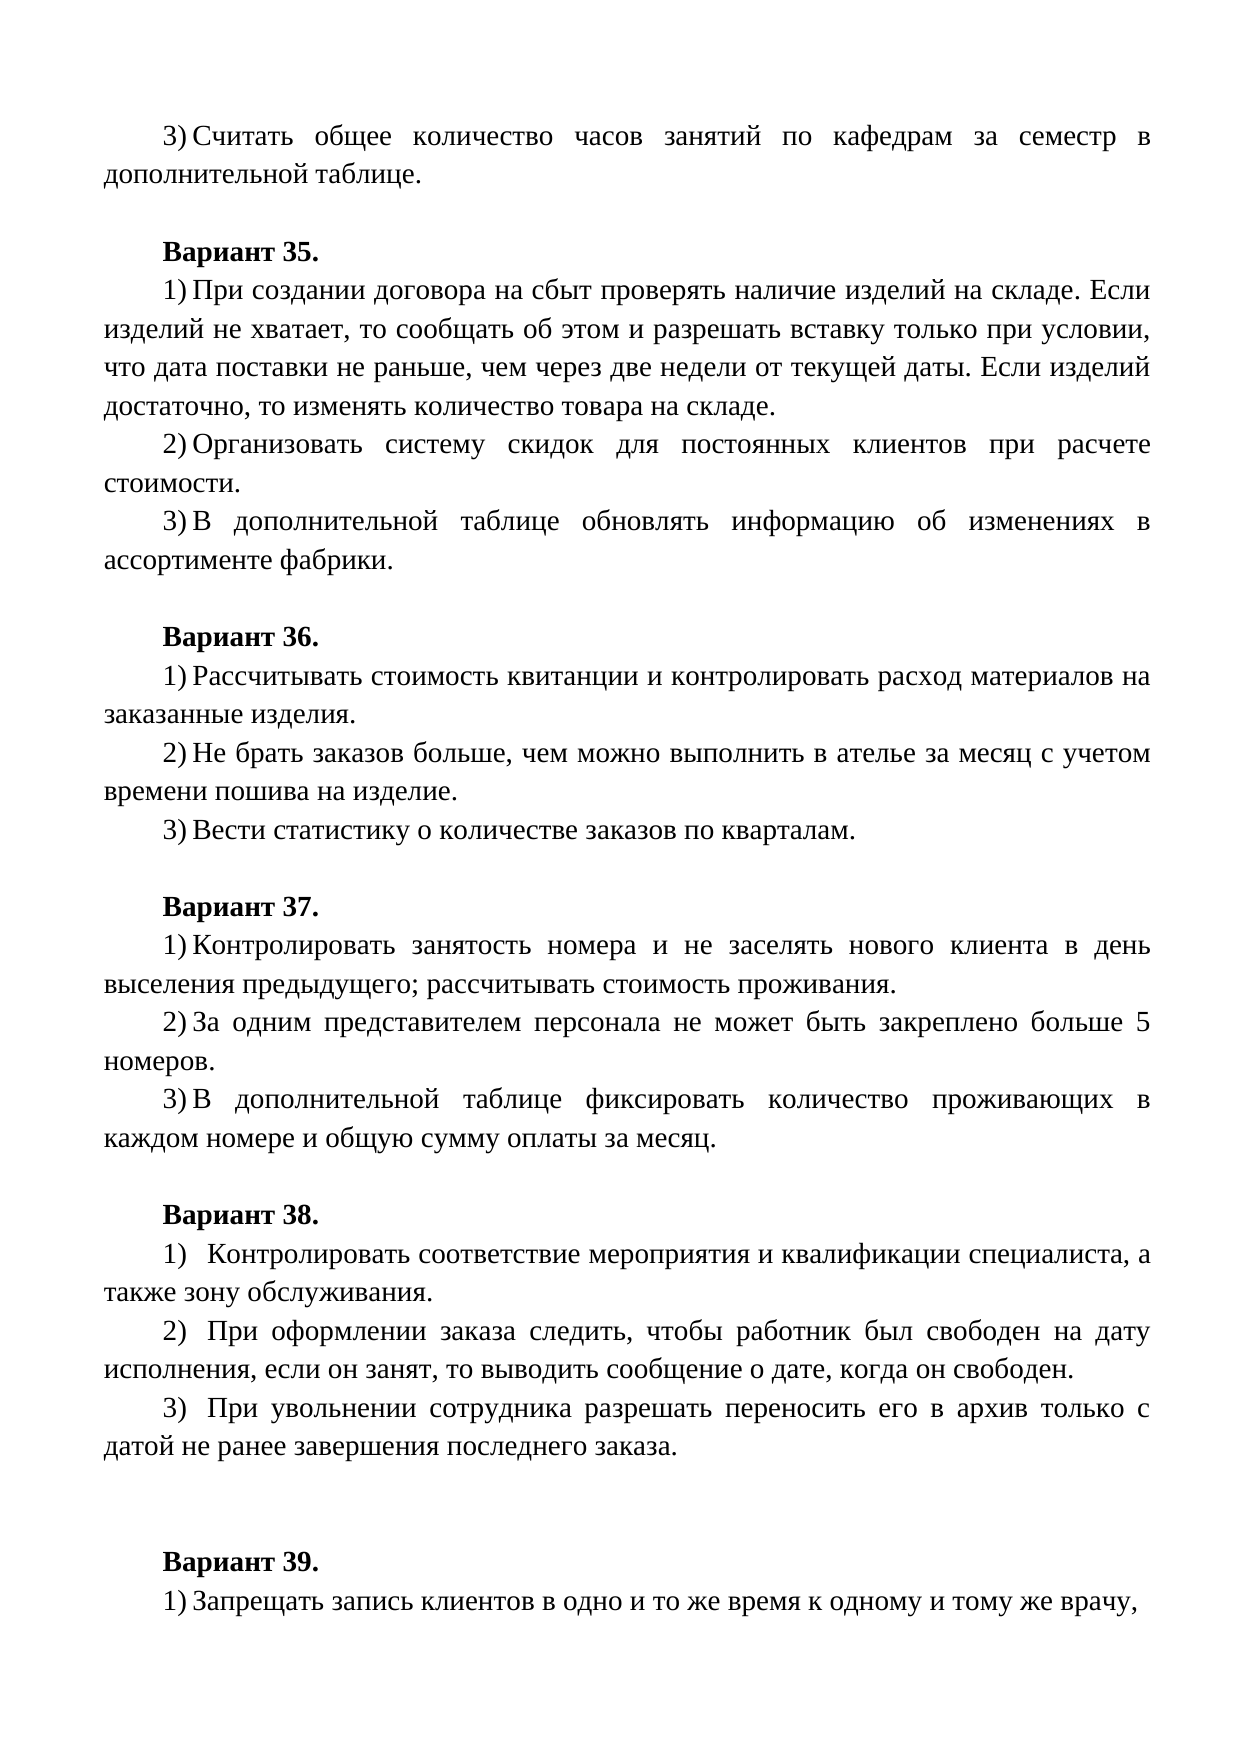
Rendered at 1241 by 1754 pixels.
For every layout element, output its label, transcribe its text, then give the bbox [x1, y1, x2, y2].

list Контролировать соответствие мероприятия и квалификации специалиста, а также зону обслуживания. [103, 1236, 1152, 1308]
list Вести статистику о количестве заказов по кварталам. [103, 812, 1152, 845]
list Организовать систему скидок для постоянных клиентов при расчете стоимости. [103, 426, 1152, 498]
text Вариант 38. [103, 1197, 1152, 1231]
list Рассчитывать стоимость квитанции и контролировать расход материалов на заказанные изделия. [103, 658, 1152, 730]
text Вариант 35. [103, 234, 1152, 267]
list Не брать заказов больше, чем можно выполнить в ателье за месяц с учетом времени пошива на изделие. [103, 735, 1152, 807]
list Считать общее количество часов занятий по кафедрам за семестр в дополнительной таблице. [103, 118, 1152, 190]
text Вариант 37. [103, 889, 1152, 922]
list В дополнительной таблице фиксировать количество проживающих в каждом номере и общую сумму оплаты за месяц. [103, 1082, 1152, 1154]
list При оформлении заказа следить, чтобы работник был свободен на дату исполнения, если он занят, то выводить сообщение о дате, когда он свободен. [103, 1313, 1152, 1385]
list При создании договора на сбыт проверять наличие изделий на складе. Если изделий не хватает, то сообщать об этом и разрешать вставку только при условии, что дата поставки не раньше, чем через две недели от текущей даты. Если изделий достаточно, то изменять количество товара на складе. [103, 272, 1152, 421]
list При увольнении сотрудника разрешать переносить его в архив только с датой не ранее завершения последнего заказа. [103, 1390, 1152, 1462]
list Запрещать запись клиентов в одно и то же время к одному и тому же врачу, [103, 1583, 1152, 1616]
list За одним представителем персонала не может быть закреплено больше 5 номеров. [103, 1004, 1152, 1077]
list В дополнительной таблице обновлять информацию об изменениях в ассортименте фабрики. [103, 503, 1152, 576]
list Контролировать занятость номера и не заселять нового клиента в день выселения предыдущего; рассчитывать стоимость проживания. [103, 927, 1152, 999]
text Вариант 36. [103, 619, 1152, 653]
text Вариант 39. [103, 1544, 1152, 1578]
